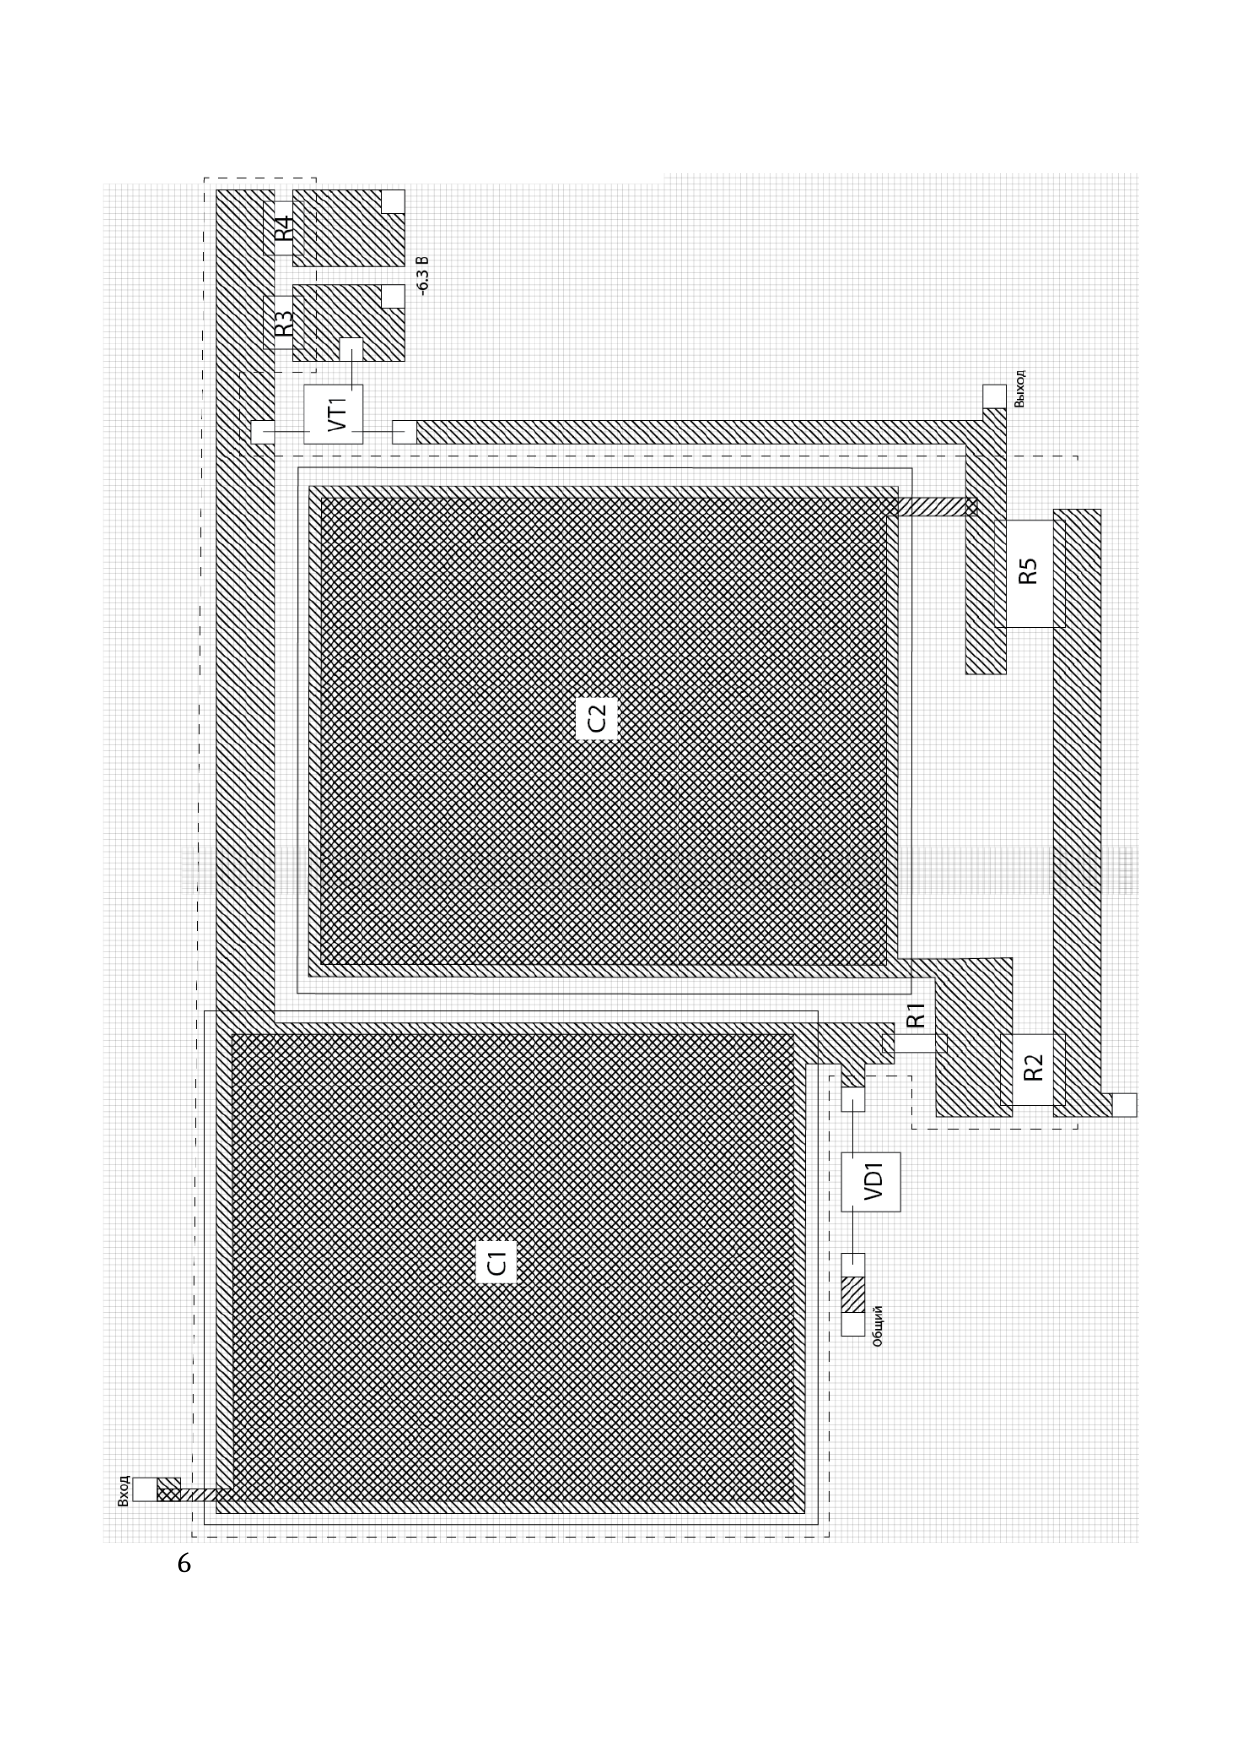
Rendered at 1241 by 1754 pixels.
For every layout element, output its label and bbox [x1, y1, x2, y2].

picture [104, 174, 1139, 1543]
